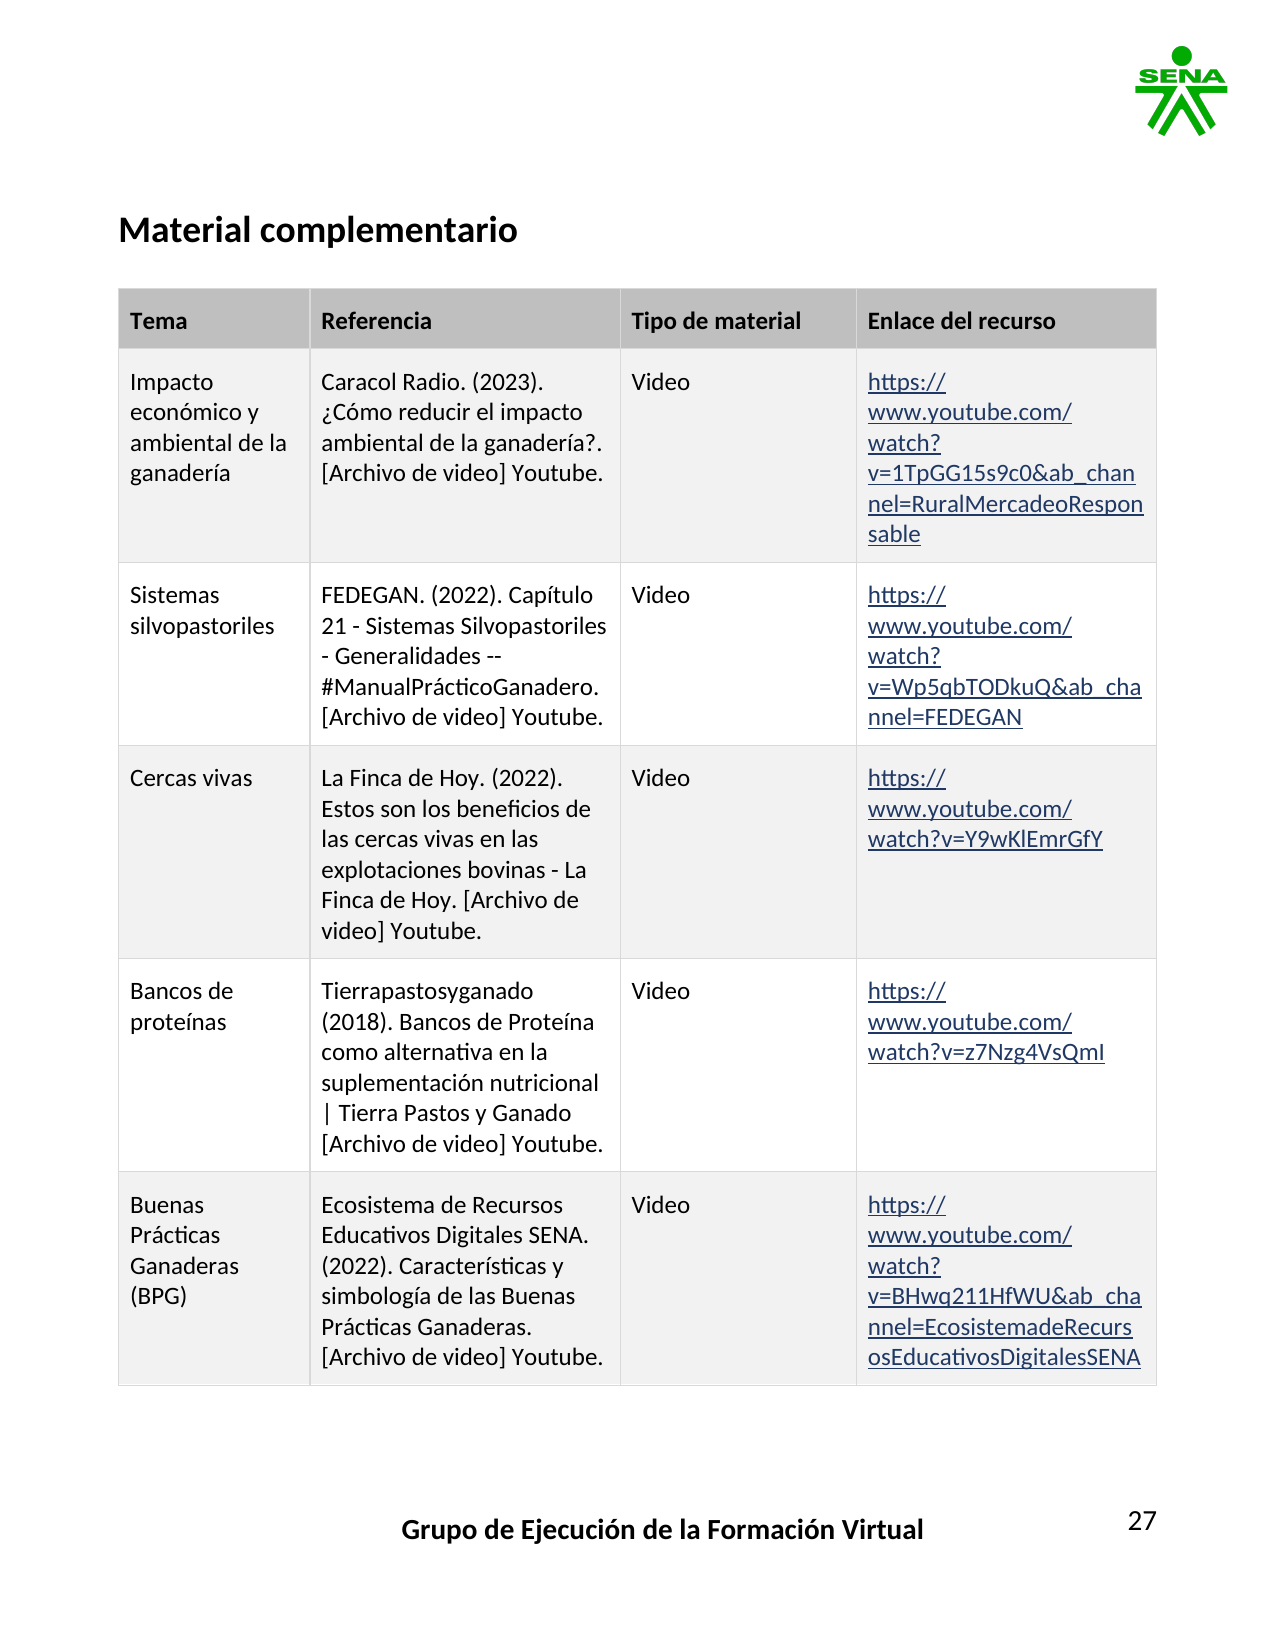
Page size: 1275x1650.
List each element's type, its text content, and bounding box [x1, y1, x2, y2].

table_header Tema [119, 289, 309, 348]
table_cell Tierrapastosyganado (2018). Bancos de Proteína como alternativa en la suplementación nutricional | Tierra Pastos y Ganado [Archivo de video] Youtube. [311, 959, 620, 1171]
table_cell https://www.youtube.com/watch?v=z7Nzg4VsQmI [857, 959, 1156, 1171]
picture [1135, 46, 1228, 136]
text Material complementario [118, 206, 1157, 252]
table_cell Video [621, 563, 856, 744]
table_cell Bancos de proteínas [119, 959, 309, 1171]
table_cell Impacto económico y ambiental de la ganadería [119, 349, 309, 562]
table_cell FEDEGAN. (2022). Capítulo 21 - Sistemas Silvopastoriles - Generalidades -- #ManualPrácticoGanadero. [Archivo de video] Youtube. [311, 563, 620, 744]
table_cell https://www.youtube.com/watch?v=BHwq211HfWU&ab_channel=EcosistemadeRecursosEducativosDigitalesSENA [857, 1172, 1156, 1384]
table_cell La Finca de Hoy. (2022). Estos son los beneficios de las cercas vivas en las explotaciones bovinas - La Finca de Hoy. [Archivo de video] Youtube. [311, 746, 620, 958]
table_cell https://www.youtube.com/watch?v=Y9wKlEmrGfY [857, 746, 1156, 958]
table_cell Video [621, 746, 856, 958]
table_cell Video [621, 349, 856, 562]
table_cell Caracol Radio. (2023). ¿Cómo reducir el impacto ambiental de la ganadería?. [Archivo de video] Youtube. [311, 349, 620, 562]
table_header Referencia [311, 289, 620, 348]
table_cell Cercas vivas [119, 746, 309, 958]
table_header Enlace del recurso [857, 289, 1156, 348]
table_header Tipo de material [621, 289, 856, 348]
table_cell Video [621, 1172, 856, 1384]
table_cell Buenas Prácticas Ganaderas (BPG) [119, 1172, 309, 1384]
table_cell Ecosistema de Recursos Educativos Digitales SENA. (2022). Características y simbología de las Buenas Prácticas Ganaderas. [Archivo de video] Youtube. [311, 1172, 620, 1384]
table_cell https://www.youtube.com/watch?v=Wp5qbTODkuQ&ab_channel=FEDEGAN [857, 563, 1156, 744]
table_cell Video [621, 959, 856, 1171]
table_cell https://www.youtube.com/watch?v=1TpGG15s9c0&ab_channel=RuralMercadeoResponsable [857, 349, 1156, 562]
table_cell Sistemas silvopastoriles [119, 563, 309, 744]
